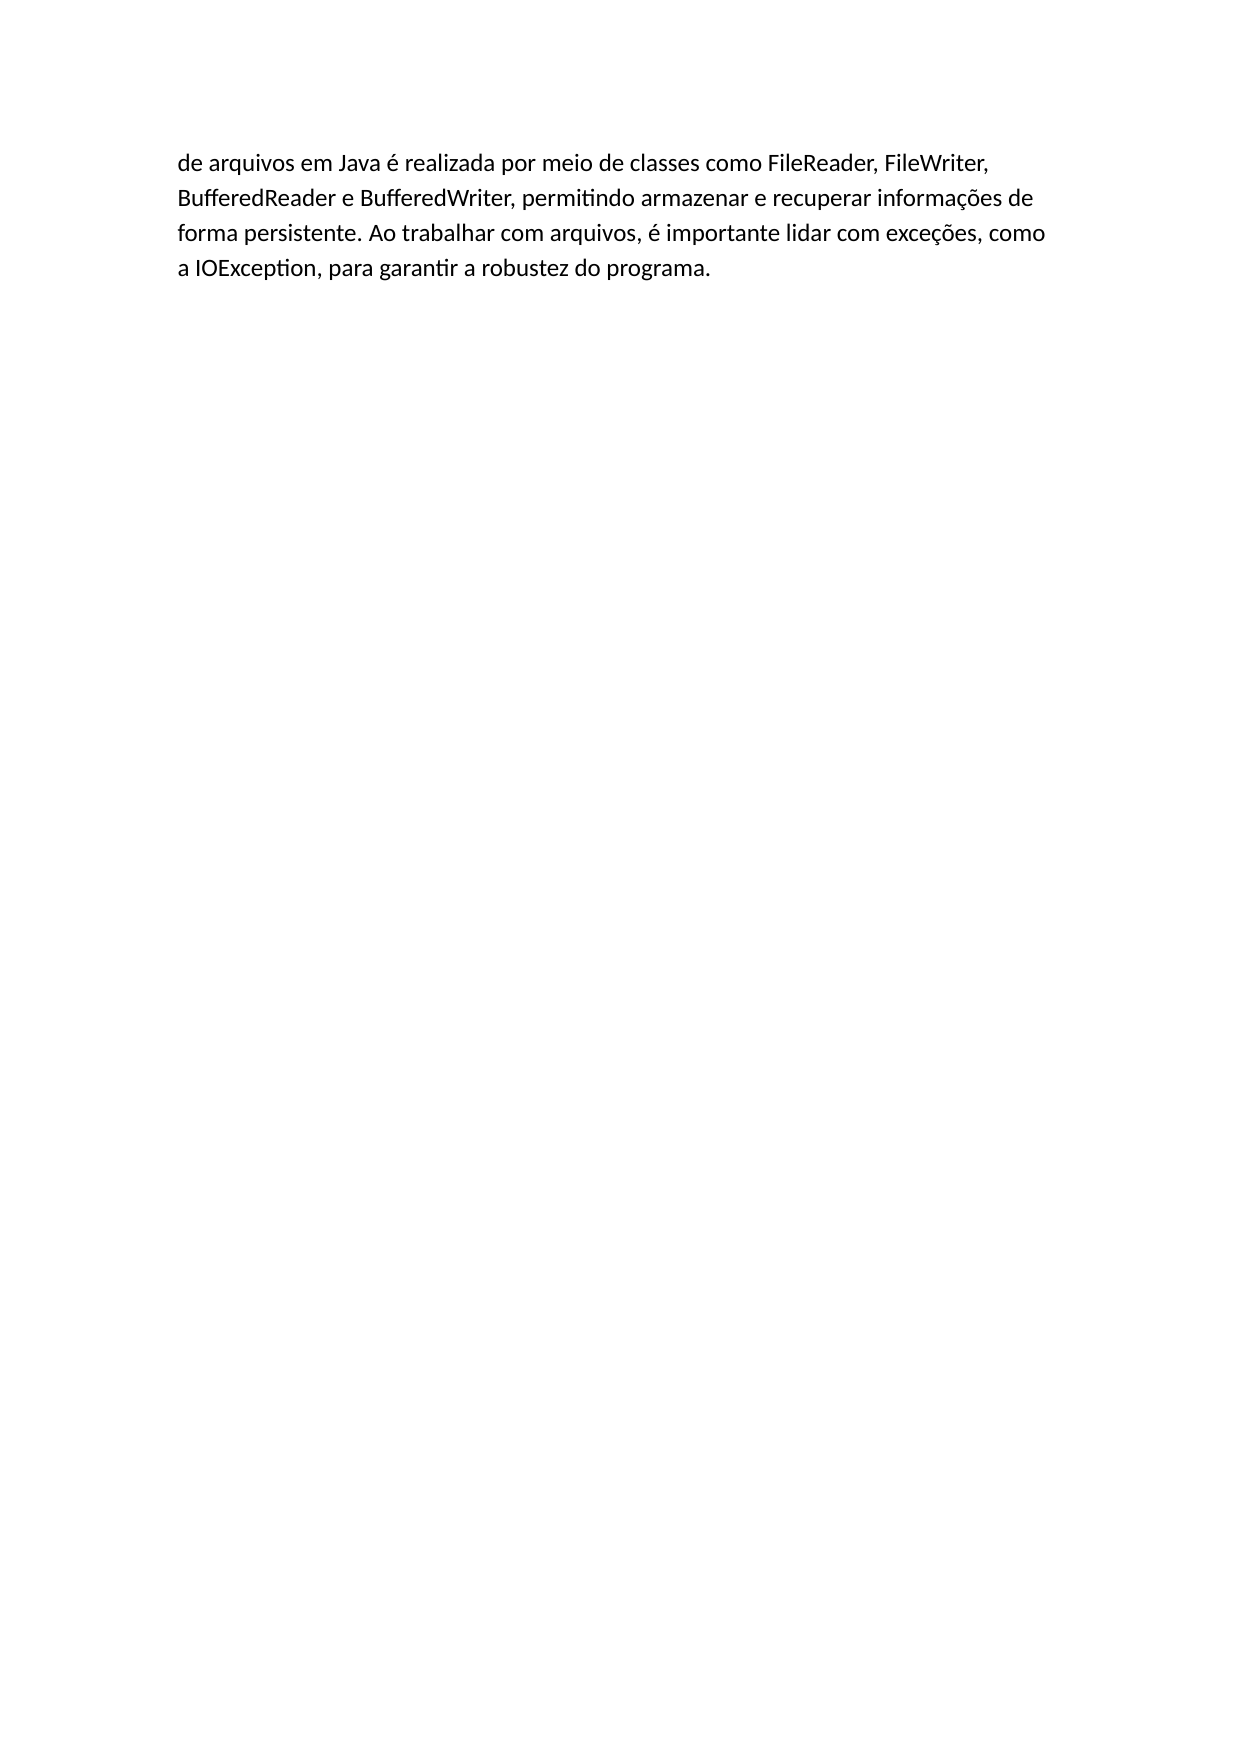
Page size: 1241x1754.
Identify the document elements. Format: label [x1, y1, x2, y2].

text [177, 148, 1063, 283]
